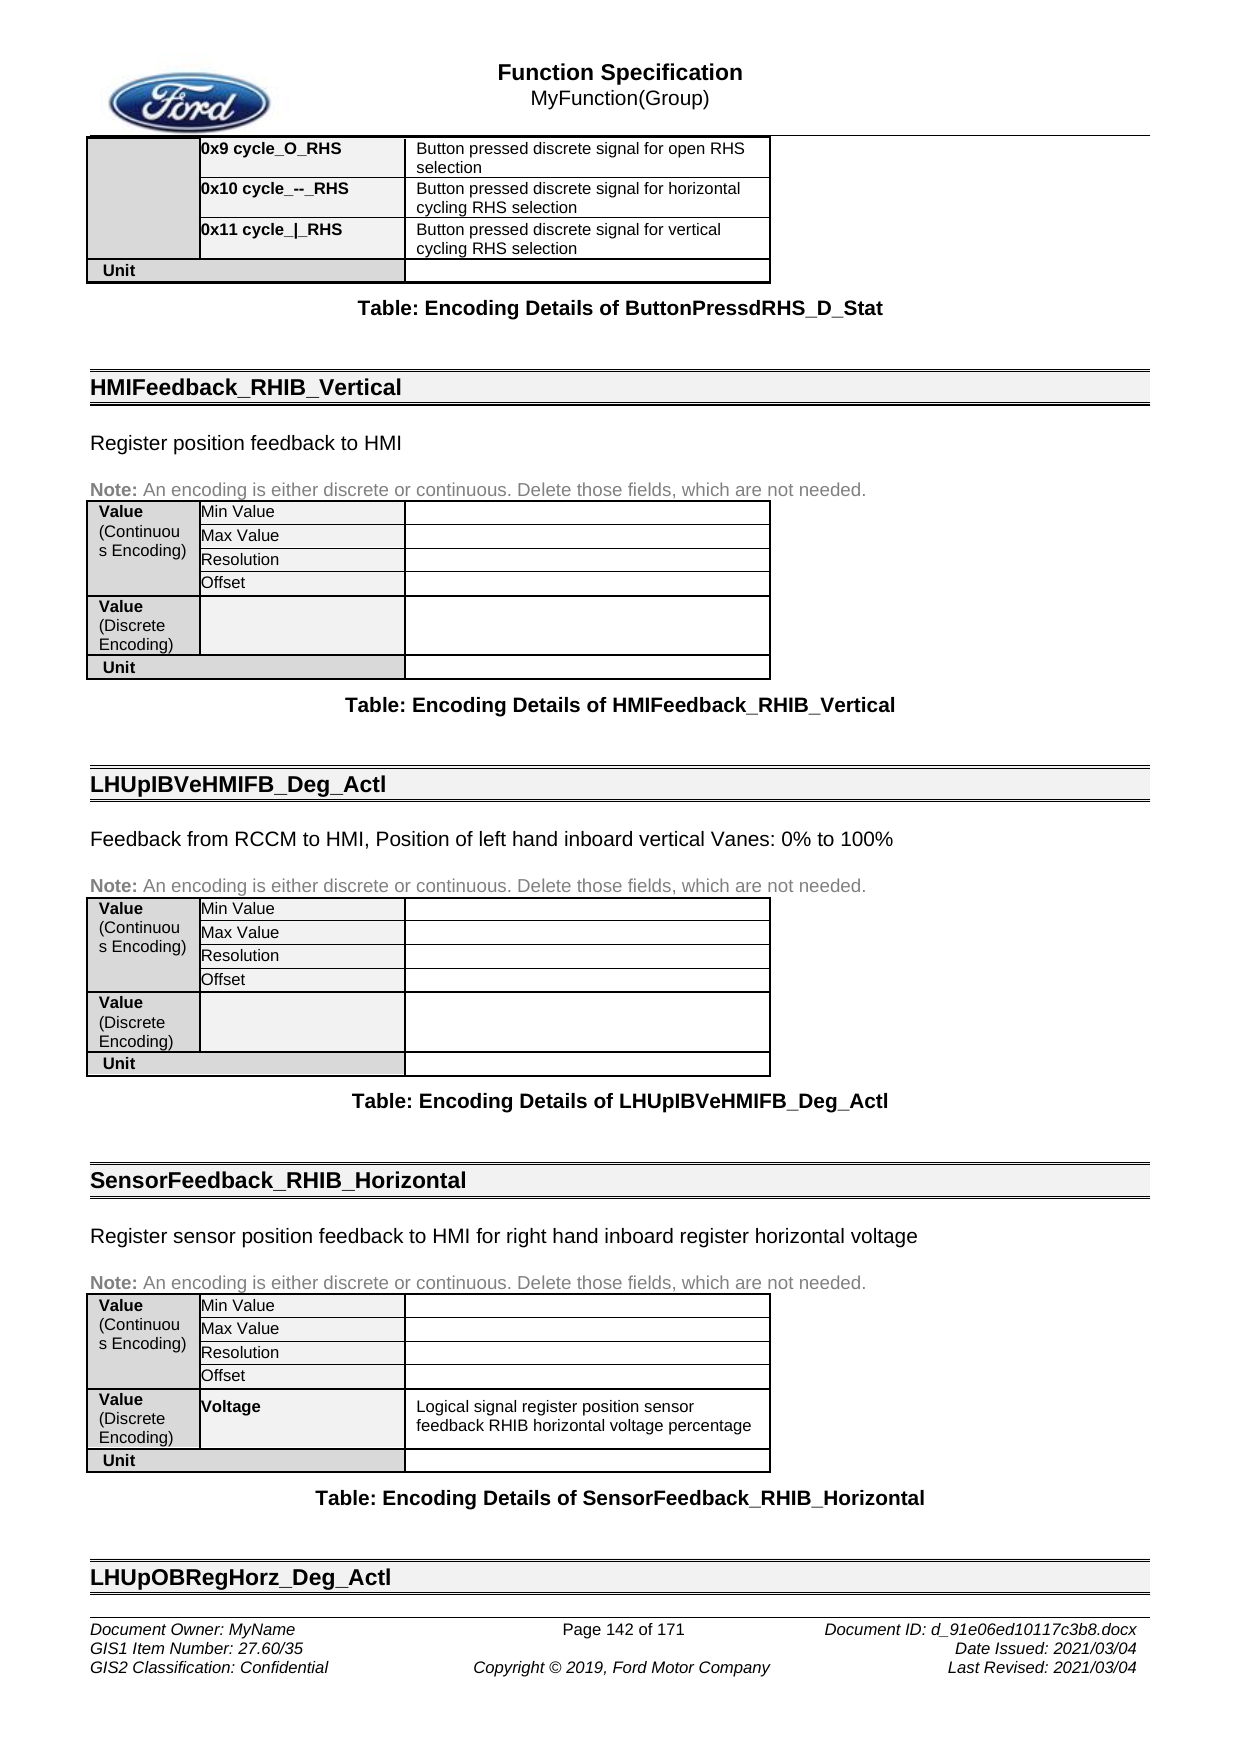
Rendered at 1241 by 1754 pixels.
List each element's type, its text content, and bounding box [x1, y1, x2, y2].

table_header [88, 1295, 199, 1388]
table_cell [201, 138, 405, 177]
text Table: Encoding Details of ButtonPressdRHS_D_Stat [90, 296, 1150, 320]
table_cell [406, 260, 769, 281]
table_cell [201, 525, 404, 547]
text Note: An encoding is either discrete or continuous. Delete those fields, which are not needed. [90, 875, 1150, 897]
text SensorFeedback_RHIB_Horizontal [90, 1165, 1150, 1196]
picture [89, 53, 290, 136]
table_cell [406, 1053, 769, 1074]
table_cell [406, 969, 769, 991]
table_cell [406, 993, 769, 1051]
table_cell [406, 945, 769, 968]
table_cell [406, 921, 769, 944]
text LHUpIBVeHMIFB_Deg_Actl [90, 769, 1150, 799]
text Register position feedback to HMI [90, 431, 1150, 454]
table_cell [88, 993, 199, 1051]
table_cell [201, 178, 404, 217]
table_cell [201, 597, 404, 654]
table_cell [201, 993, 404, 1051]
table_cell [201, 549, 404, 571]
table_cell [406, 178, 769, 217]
text HMIFeedback_RHIB_Vertical [90, 372, 1150, 402]
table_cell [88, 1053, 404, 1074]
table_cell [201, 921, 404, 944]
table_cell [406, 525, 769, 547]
text Note: An encoding is either discrete or continuous. Delete those fields, which are not needed. [90, 1272, 1150, 1293]
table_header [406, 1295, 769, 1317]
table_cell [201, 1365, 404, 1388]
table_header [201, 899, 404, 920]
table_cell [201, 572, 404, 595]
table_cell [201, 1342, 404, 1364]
text Feedback from RCCM to HMI, Position of left hand inboard vertical Vanes: 0% to 100% [90, 827, 1150, 851]
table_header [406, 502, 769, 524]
text LHUpOBRegHorz_Deg_Actl [90, 1562, 1150, 1592]
text Table: Encoding Details of SensorFeedback_RHIB_Horizontal [90, 1486, 1150, 1509]
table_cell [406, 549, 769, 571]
text Table: Encoding Details of LHUpIBVeHMIFB_Deg_Actl [90, 1089, 1150, 1113]
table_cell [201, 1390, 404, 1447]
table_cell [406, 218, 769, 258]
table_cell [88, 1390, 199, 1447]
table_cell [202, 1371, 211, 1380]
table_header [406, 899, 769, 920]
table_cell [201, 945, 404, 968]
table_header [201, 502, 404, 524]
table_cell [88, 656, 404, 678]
text Register sensor position feedback to HMI for right hand inboard register horizontal voltage [90, 1224, 1150, 1248]
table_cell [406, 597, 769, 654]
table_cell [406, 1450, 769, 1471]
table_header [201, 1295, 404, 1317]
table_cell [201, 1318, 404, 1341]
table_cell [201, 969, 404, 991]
text Table: Encoding Details of HMIFeedback_RHIB_Vertical [90, 692, 1150, 716]
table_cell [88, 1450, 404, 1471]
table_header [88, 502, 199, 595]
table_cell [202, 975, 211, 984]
text Note: An encoding is either discrete or continuous. Delete those fields, which are not needed. [90, 478, 1150, 500]
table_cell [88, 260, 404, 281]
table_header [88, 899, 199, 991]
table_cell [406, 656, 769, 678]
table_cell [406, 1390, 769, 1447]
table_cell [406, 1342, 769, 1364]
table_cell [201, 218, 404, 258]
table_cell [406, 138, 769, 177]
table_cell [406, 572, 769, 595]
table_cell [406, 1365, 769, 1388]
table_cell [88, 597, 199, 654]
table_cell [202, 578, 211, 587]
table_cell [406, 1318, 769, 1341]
